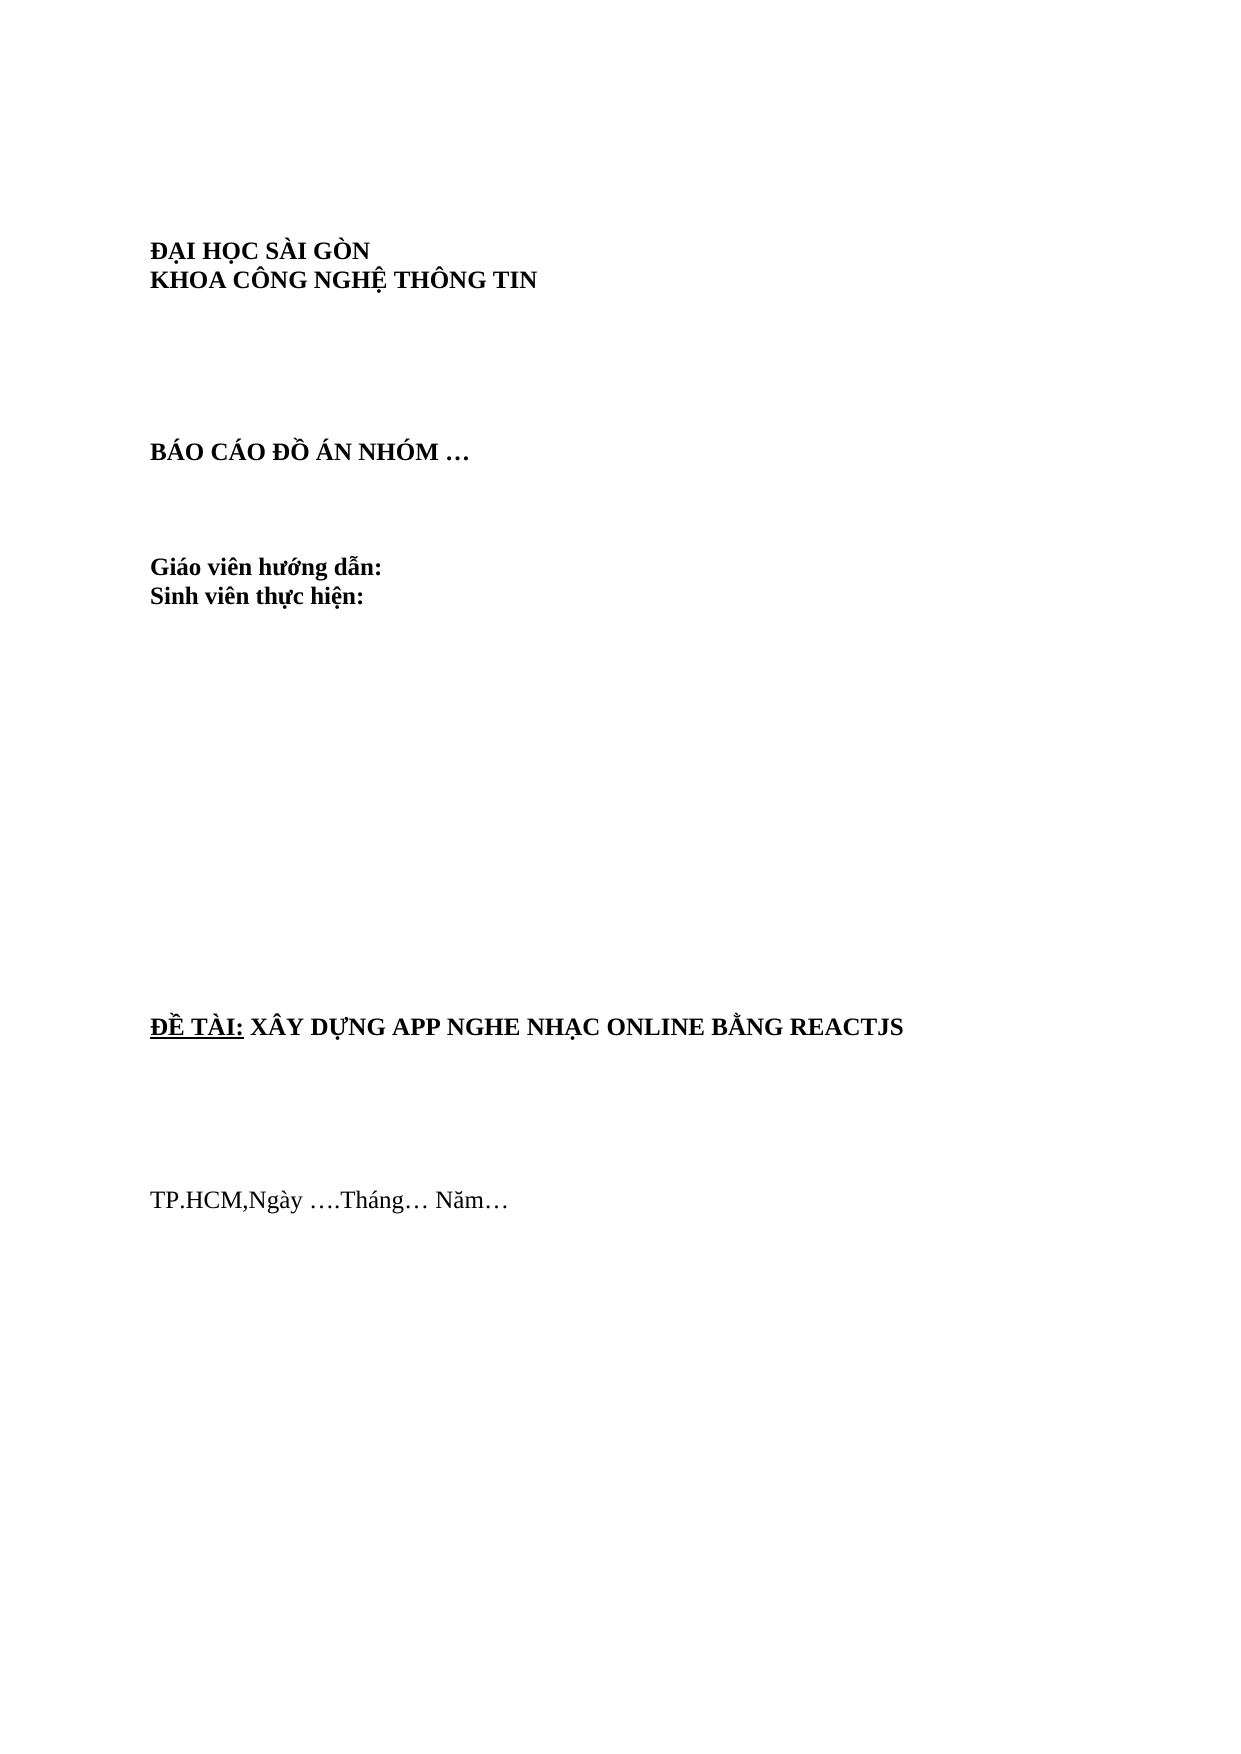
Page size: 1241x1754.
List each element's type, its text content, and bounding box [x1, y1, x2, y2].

text Giáo viên hướng dẫn: [150, 552, 1090, 581]
text BÁO CÁO ĐỒ ÁN NHÓM … [150, 437, 1090, 466]
text ĐẠI HỌC SÀI GÒN [150, 236, 1096, 265]
text KHOA CÔNG NGHỆ THÔNG TIN [150, 265, 1096, 294]
text ĐỀ TÀI: XÂY DỰNG APP NGHE NHẠC ONLINE BẰNG REACTJS [150, 1012, 1090, 1041]
text TP.HCM,Ngày ….Tháng… Năm… [150, 1185, 1090, 1214]
text Sinh viên thực hiện: [150, 581, 1090, 610]
